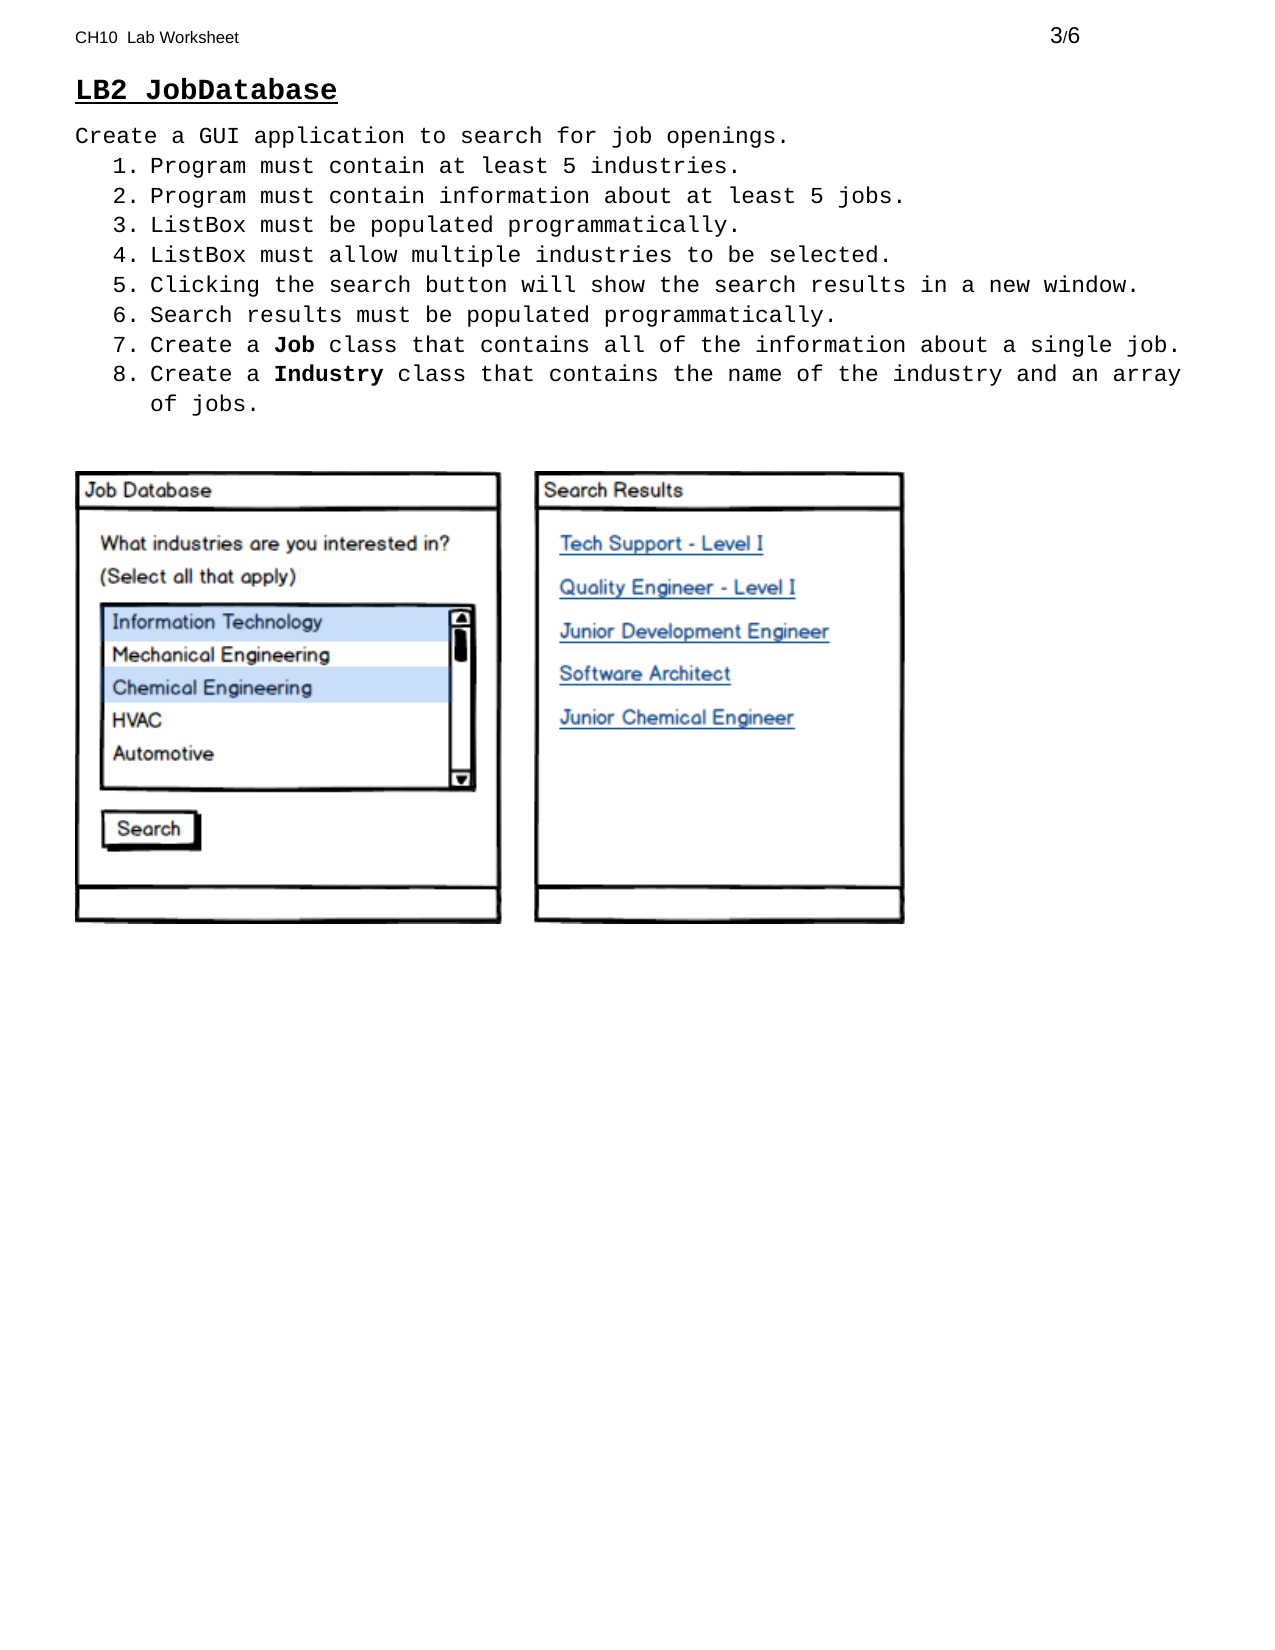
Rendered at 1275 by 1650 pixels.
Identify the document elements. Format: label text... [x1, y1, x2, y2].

list Create a Job class that contains all of the information about a single job. [112, 333, 1200, 359]
text LB2 JobDatabase [75, 75, 1200, 108]
list Program must contain information about at least 5 jobs. [112, 184, 1200, 210]
picture [75, 471, 905, 924]
list ListBox must allow multiple industries to be selected. [112, 244, 1200, 269]
text Create a GUI application to search for job openings. [75, 124, 1200, 150]
list Clicking the search button will show the search results in a new window. [112, 273, 1200, 299]
list Create a Industry class that contains the name of the industry and an array of jobs. [112, 363, 1200, 418]
list Search results must be populated programmatically. [112, 303, 1200, 329]
list Program must contain at least 5 industries. [112, 154, 1200, 180]
list ListBox must be populated programmatically. [112, 214, 1200, 240]
